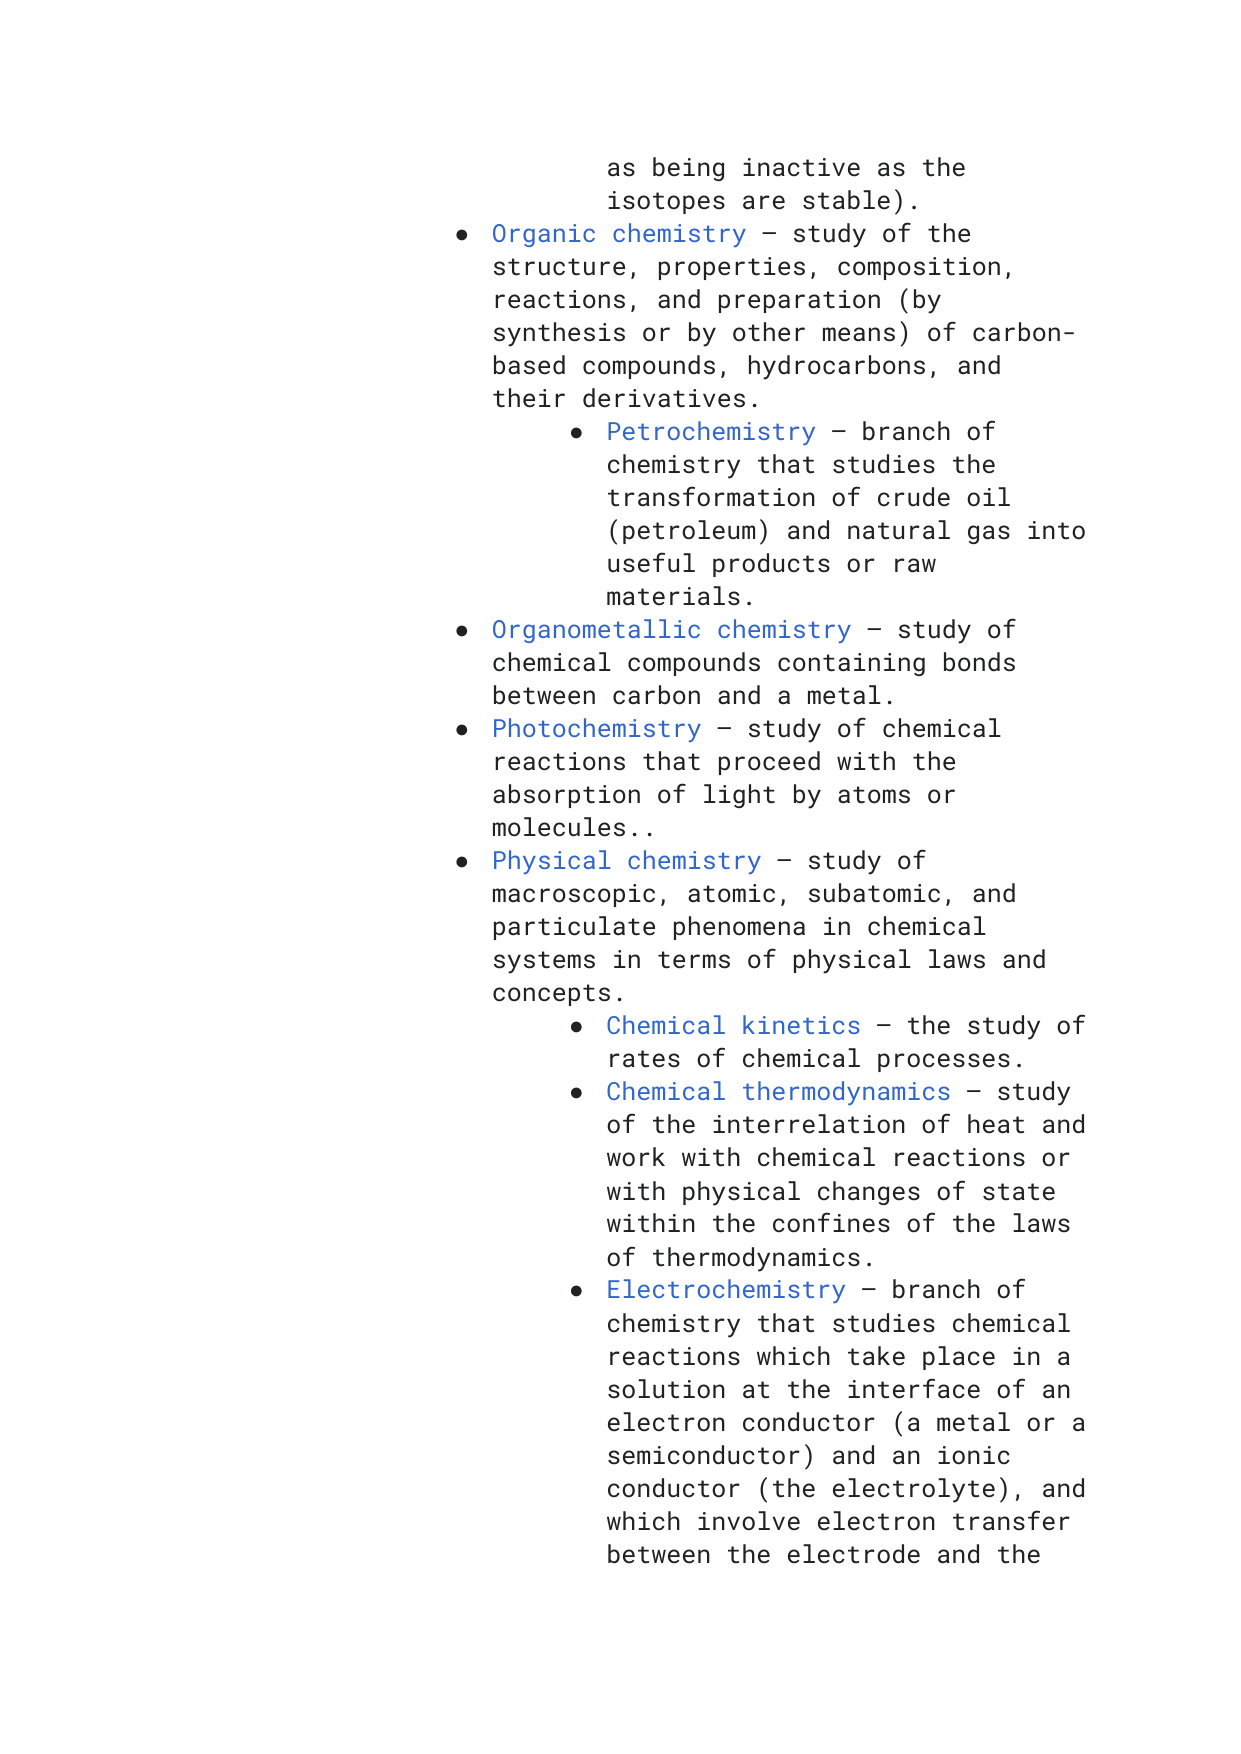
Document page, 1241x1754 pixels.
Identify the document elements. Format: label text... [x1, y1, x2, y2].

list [569, 150, 1090, 216]
list Chemical kinetics – the study of rates of chemical processes. [569, 1008, 1090, 1074]
list Organometallic chemistry – study of chemical compounds containing bonds between carbon and a metal. [454, 612, 1090, 711]
list Photochemistry – study of chemical reactions that proceed with the absorption of light by atoms or molecules.. [454, 711, 1090, 843]
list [569, 1273, 1090, 1570]
list Organic chemistry – study of the structure, properties, composition, reactions, and preparation (by synthesis or by other means) of carbon-based compounds, hydrocarbons, and their derivatives. [454, 216, 1090, 414]
list Physical chemistry – study of macroscopic, atomic, subatomic, and particulate phenomena in chemical systems in terms of physical laws and concepts. [454, 843, 1090, 1008]
list Petrochemistry – branch of chemistry that studies the transformation of crude oil (petroleum) and natural gas into useful products or raw materials. [569, 414, 1090, 612]
list Chemical thermodynamics – study of the interrelation of heat and work with chemical reactions or with physical changes of state within the confines of the laws of thermodynamics. [569, 1074, 1090, 1273]
